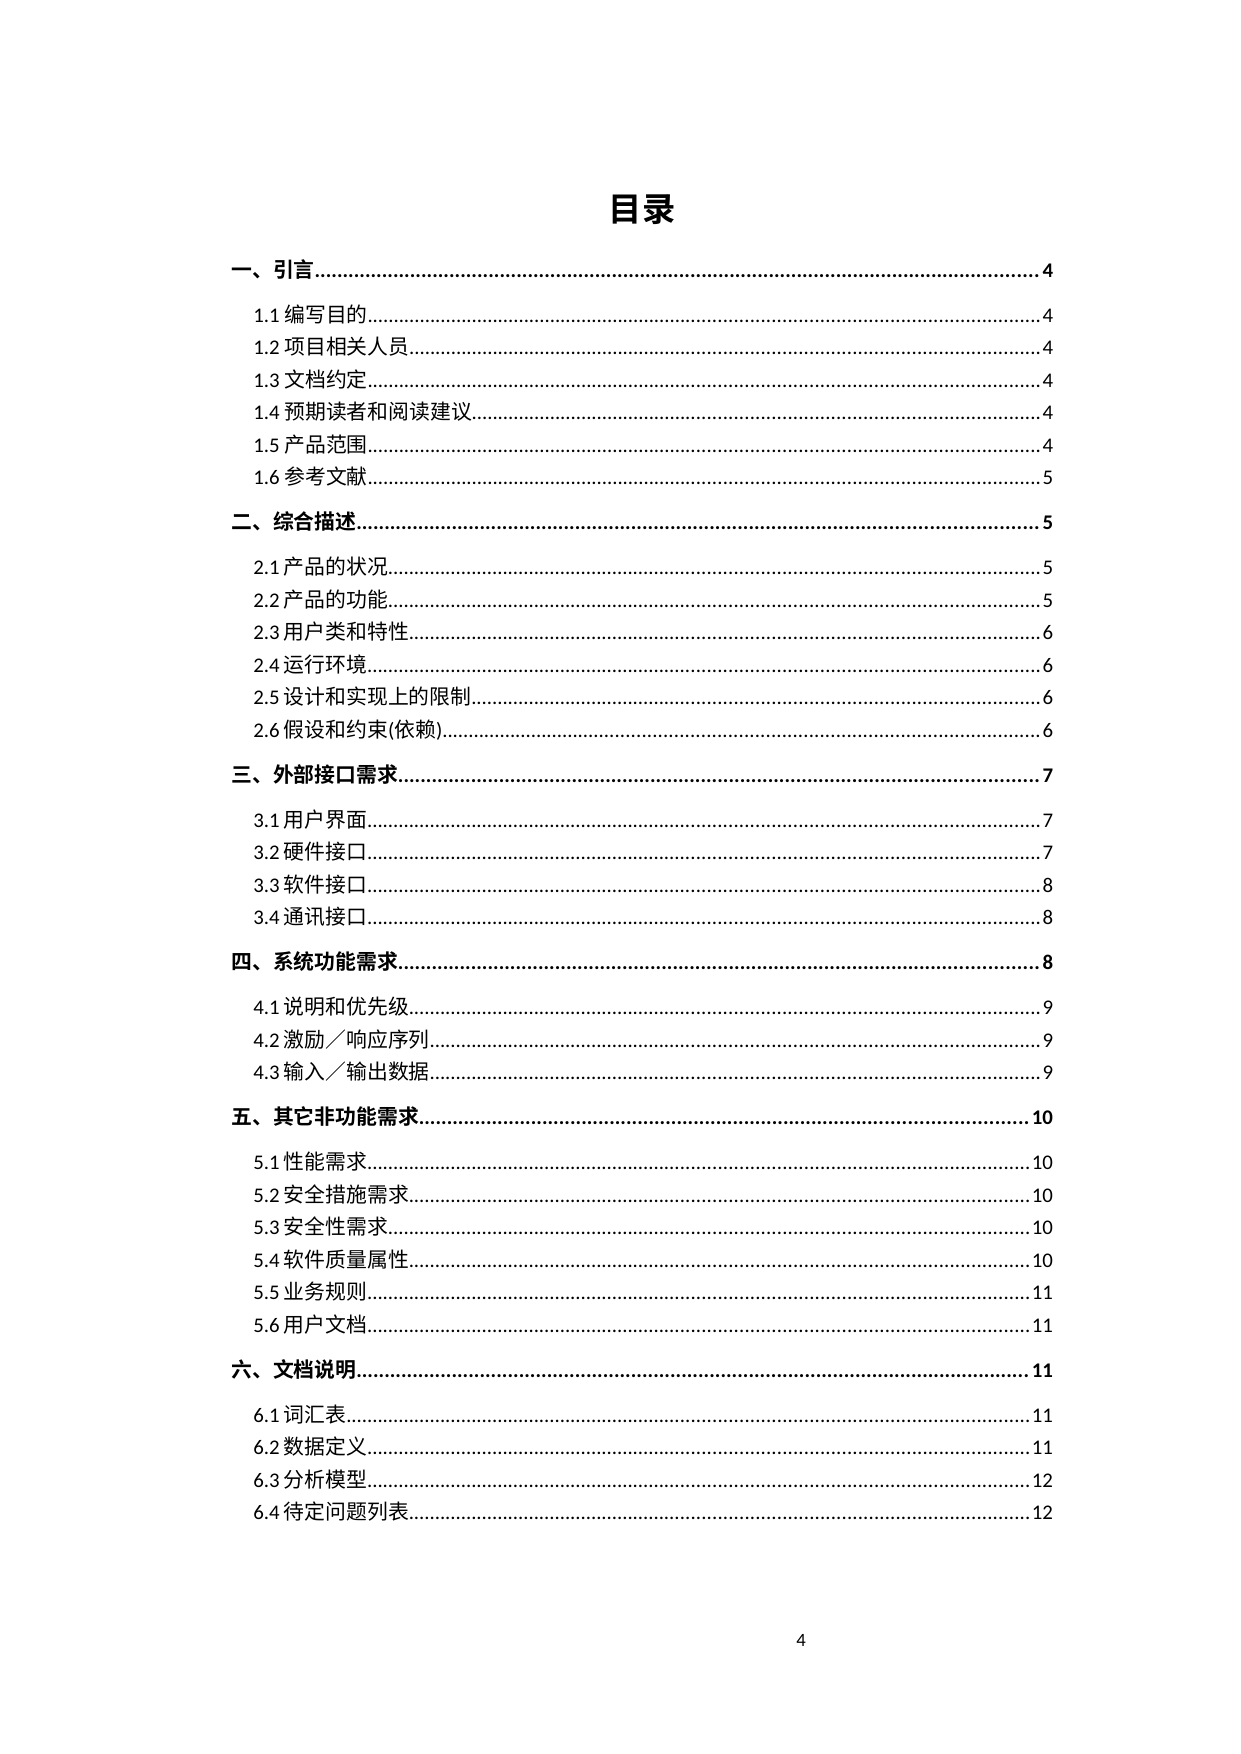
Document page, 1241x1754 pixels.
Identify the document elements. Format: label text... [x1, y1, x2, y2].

text 1.4 预期读者和阅读建议 4 [209, 394, 1053, 427]
text 二、综合描述 5 [187, 504, 1053, 537]
text 2.5设计和实现上的限制 6 [209, 679, 1053, 712]
text 2.4运行环境 6 [209, 647, 1053, 679]
text 六、文档说明 11 [187, 1352, 1053, 1384]
text 5.1性能需求 10 [209, 1144, 1053, 1177]
text 5.5业务规则 11 [209, 1274, 1053, 1307]
text 5.6用户文档 11 [209, 1307, 1053, 1339]
text 1.6 参考文献 5 [209, 459, 1053, 492]
text 5.2安全措施需求 10 [209, 1177, 1053, 1209]
text 2.1产品的状况 5 [209, 549, 1053, 582]
text 6.3分析模型 12 [209, 1462, 1053, 1494]
text 6.4待定问题列表 12 [209, 1494, 1053, 1527]
text 目录 [187, 174, 1053, 239]
text 2.6假设和约束(依赖) 6 [209, 712, 1053, 744]
text 4.2激励／响应序列 9 [209, 1022, 1053, 1054]
text 3.3软件接口 8 [209, 867, 1053, 899]
text 3.4通讯接口 8 [209, 899, 1053, 932]
text 4.1说明和优先级 9 [209, 989, 1053, 1022]
text 4.3输入／输出数据 9 [209, 1054, 1053, 1087]
text 1.3 文档约定 4 [209, 362, 1053, 394]
text 5.3安全性需求 10 [209, 1209, 1053, 1242]
text 一、引言 4 [187, 252, 1053, 284]
text 2.2产品的功能 5 [209, 582, 1053, 614]
text 1.1 编写目的 4 [209, 297, 1053, 329]
text 三、外部接口需求 7 [187, 757, 1053, 789]
text 3.2硬件接口 7 [209, 834, 1053, 867]
text 1.5 产品范围 4 [209, 427, 1053, 459]
text 6.2数据定义 11 [209, 1429, 1053, 1462]
text 1.2 项目相关人员 4 [209, 329, 1053, 362]
text 3.1用户界面 7 [209, 802, 1053, 834]
text 5.4软件质量属性 10 [209, 1242, 1053, 1274]
text 6.1词汇表 11 [209, 1397, 1053, 1429]
text 四、系统功能需求 8 [187, 944, 1053, 977]
text 2.3用户类和特性 6 [209, 614, 1053, 647]
text 五、其它非功能需求 10 [187, 1099, 1053, 1132]
